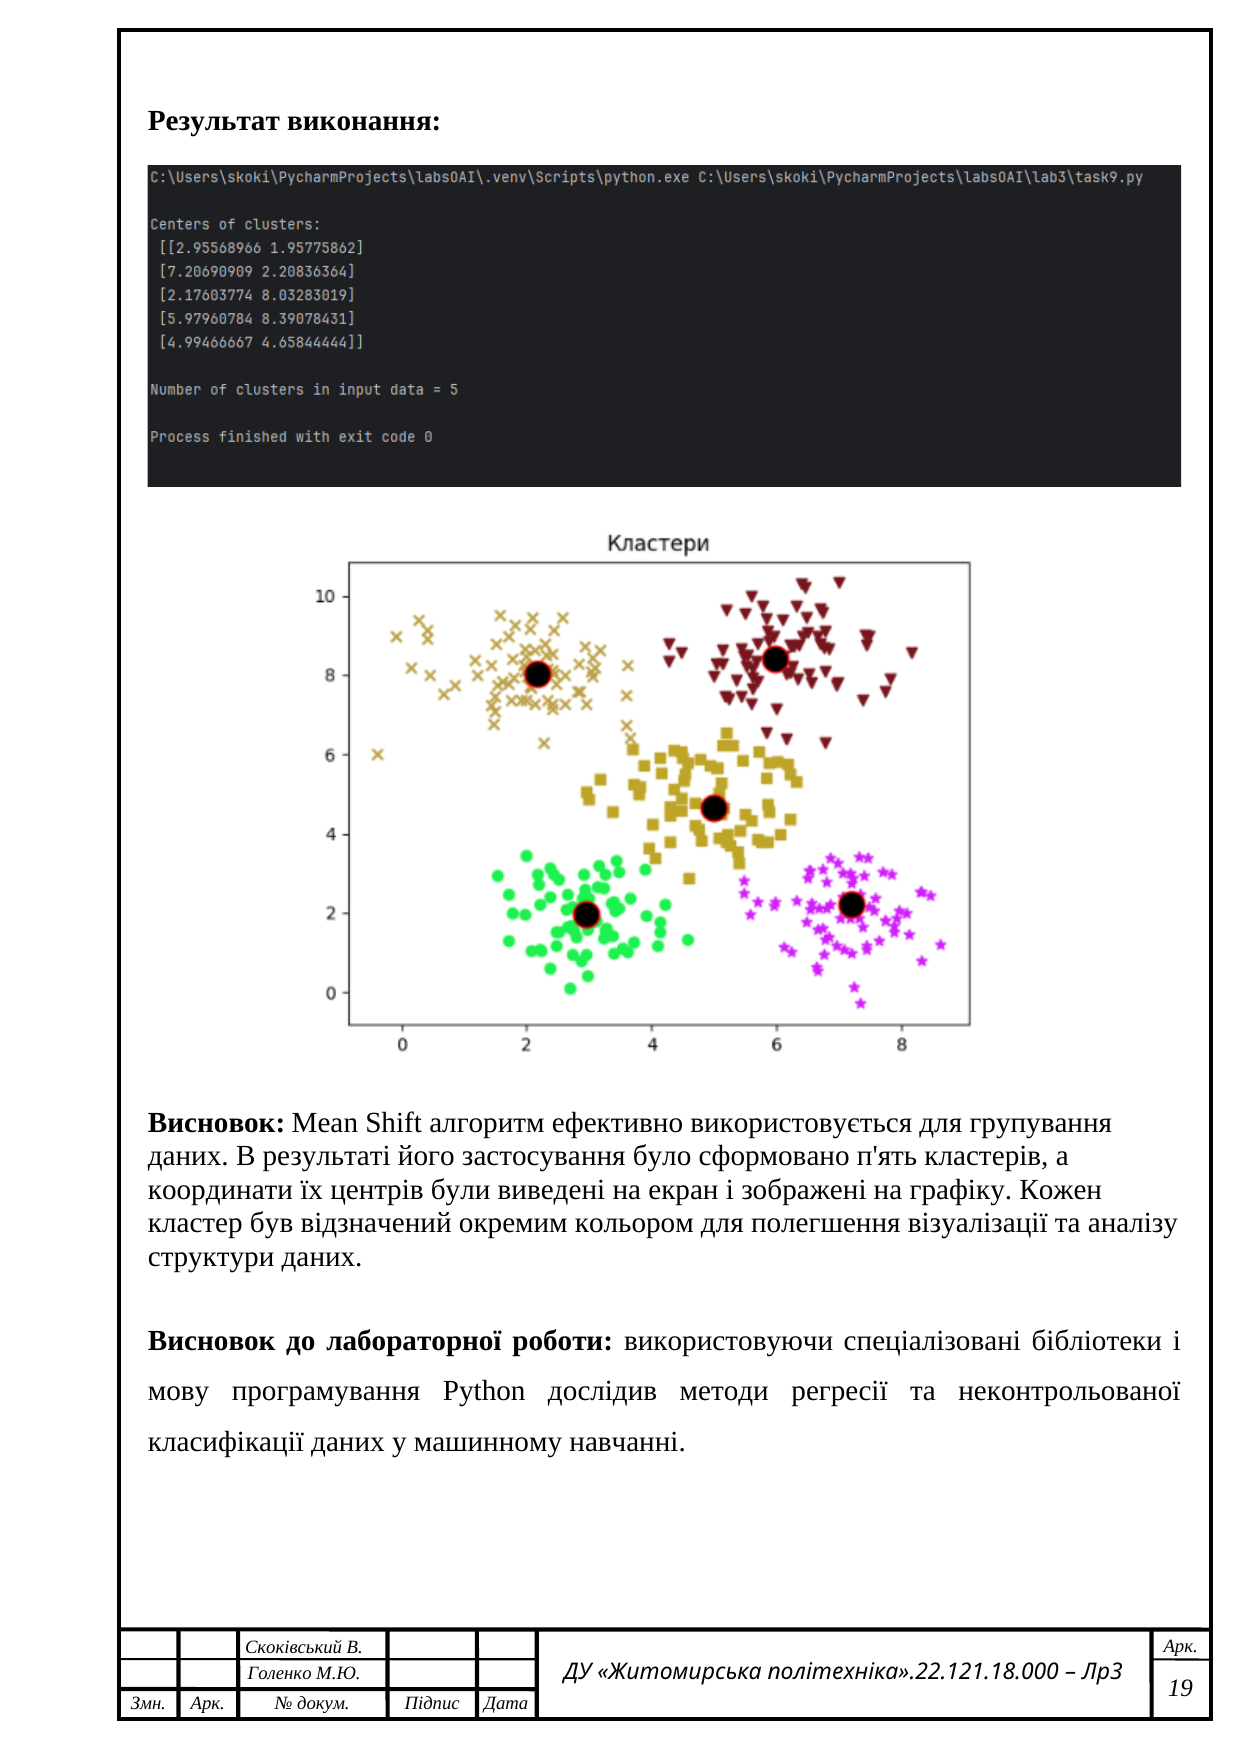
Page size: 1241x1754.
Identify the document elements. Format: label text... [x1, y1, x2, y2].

text Висновок: Mean Shift алгоритм ефективно використовується для групування даних. В результаті його застосування було сформовано п'ять кластерів, а координати їх центрів були виведені на екран і зображені на графіку. Кожен кластер був відзначений окремим кольором для полегшення візуалізації та аналізу структури даних. [148, 1105, 1181, 1273]
text Результат виконання: [148, 103, 1181, 165]
picture [147, 165, 1182, 487]
picture [286, 515, 1043, 1077]
text Висновок до лабораторної роботи: використовуючи спеціалізовані бібліотеки і мову програмування Python дослідив методи регресії та неконтрольованої класифікації даних у машинному навчанні. [148, 1323, 1181, 1457]
